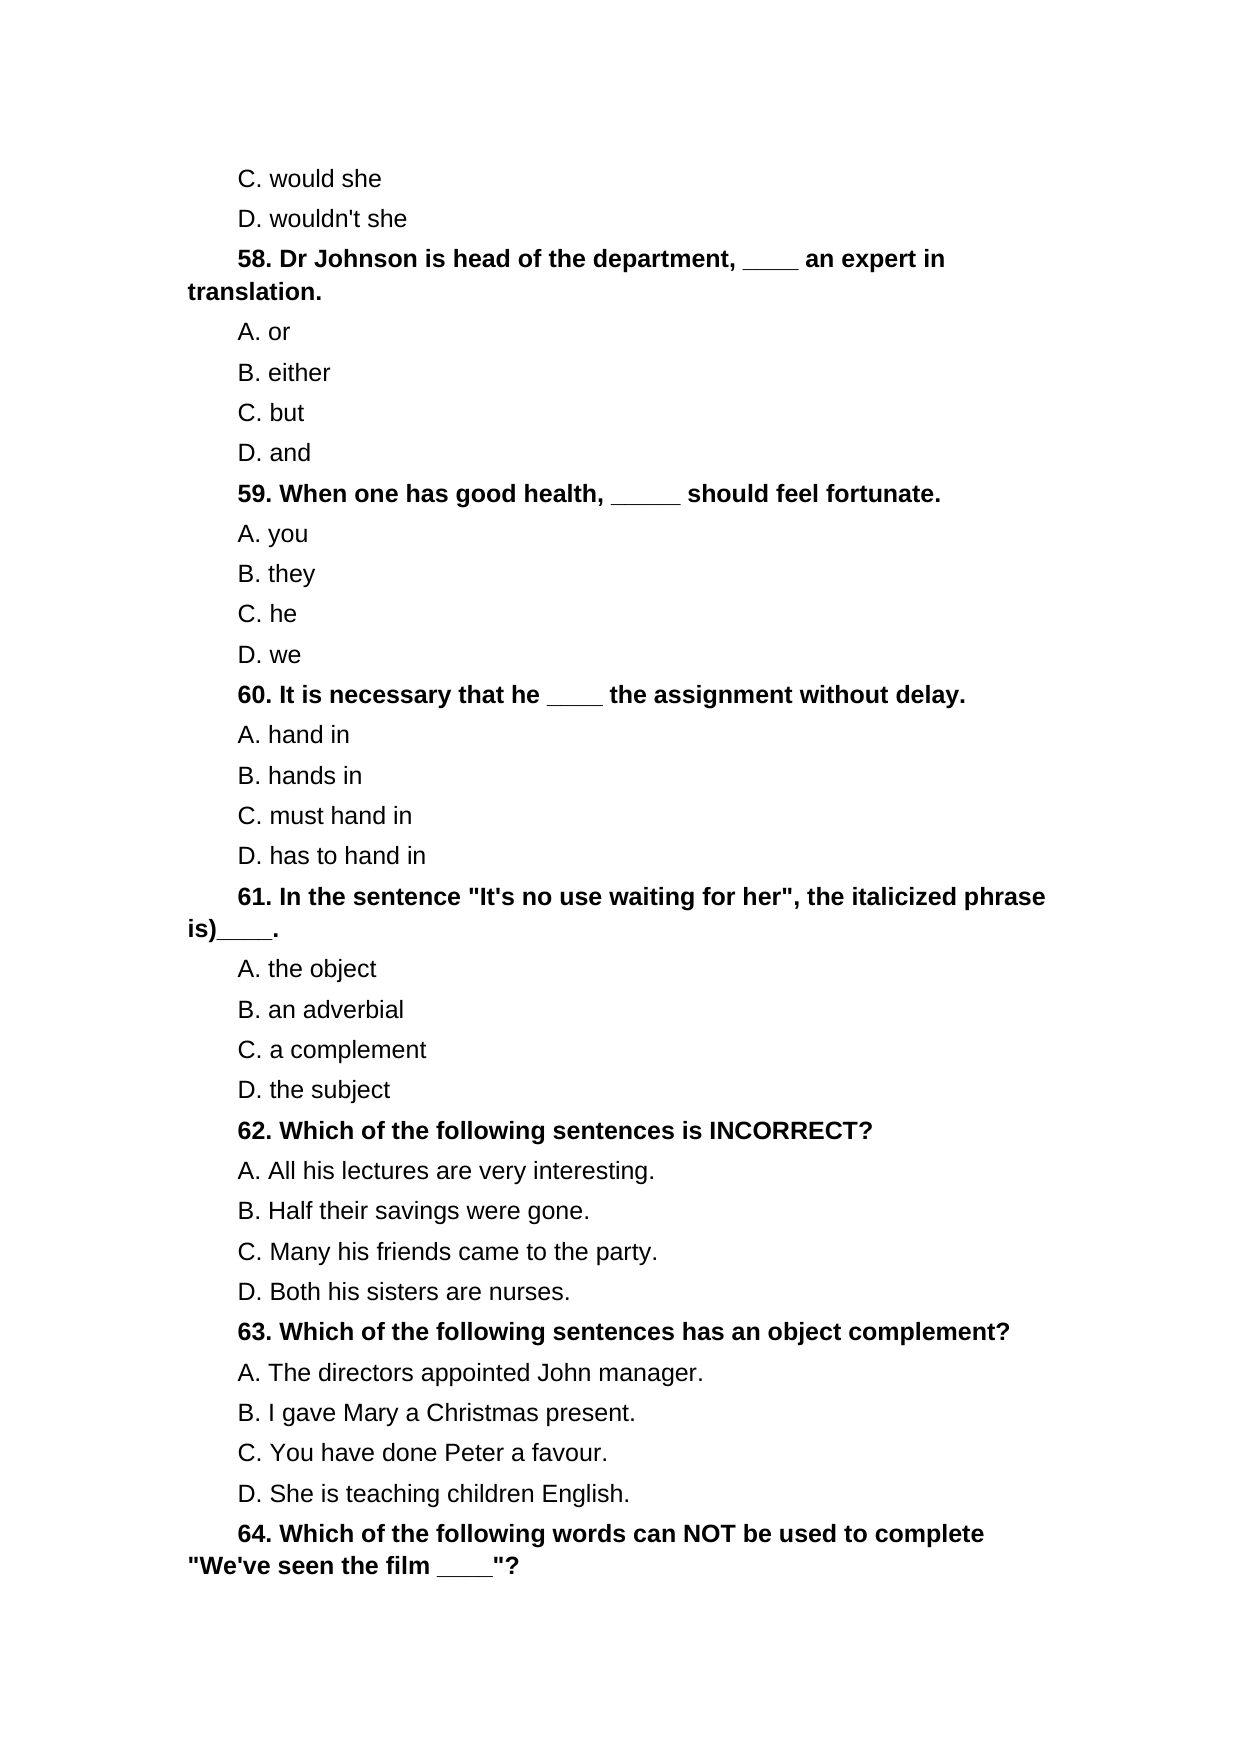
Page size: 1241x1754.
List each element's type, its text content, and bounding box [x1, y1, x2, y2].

text 61. In the sentence "It's no use waiting for her", the italicized phrase is)____. [187, 880, 1053, 945]
text B. Half their savings were gone. [187, 1194, 1053, 1227]
text 59. When one has good health, _____ should feel fortunate. [187, 477, 1053, 509]
text 63. Which of the following sentences has an object complement? [187, 1315, 1053, 1348]
text D. She is teaching children English. [187, 1477, 1053, 1509]
text C. a complement [187, 1033, 1053, 1066]
text A. you [187, 517, 1053, 549]
text D. has to hand in [187, 839, 1053, 872]
text A. The directors appointed John manager. [187, 1356, 1053, 1388]
text B. hands in [187, 759, 1053, 791]
text C. would she [187, 162, 1053, 194]
text B. either [187, 356, 1053, 388]
text 62. Which of the following sentences is INCORRECT? [187, 1114, 1053, 1146]
text A. or [187, 315, 1053, 348]
text A. hand in [187, 718, 1053, 751]
text 64. Which of the following words can NOT be used to complete "We've seen the film ____"? [187, 1517, 1053, 1582]
text D. we [187, 638, 1053, 670]
text A. All his lectures are very interesting. [187, 1154, 1053, 1187]
text D. and [187, 436, 1053, 469]
text B. they [187, 557, 1053, 590]
text D. wouldn't she [187, 202, 1053, 235]
text C. but [187, 396, 1053, 428]
text C. he [187, 598, 1053, 630]
text B. I gave Mary a Christmas present. [187, 1396, 1053, 1428]
text C. You have done Peter a favour. [187, 1436, 1053, 1469]
text A. the object [187, 953, 1053, 985]
text B. an adverbial [187, 993, 1053, 1025]
text 58. Dr Johnson is head of the department, ____ an expert in translation. [187, 243, 1053, 308]
text C. must hand in [187, 799, 1053, 832]
text C. Many his friends came to the party. [187, 1235, 1053, 1267]
text D. Both his sisters are nurses. [187, 1275, 1053, 1308]
text D. the subject [187, 1073, 1053, 1106]
text 60. It is necessary that he ____ the assignment without delay. [187, 678, 1053, 711]
